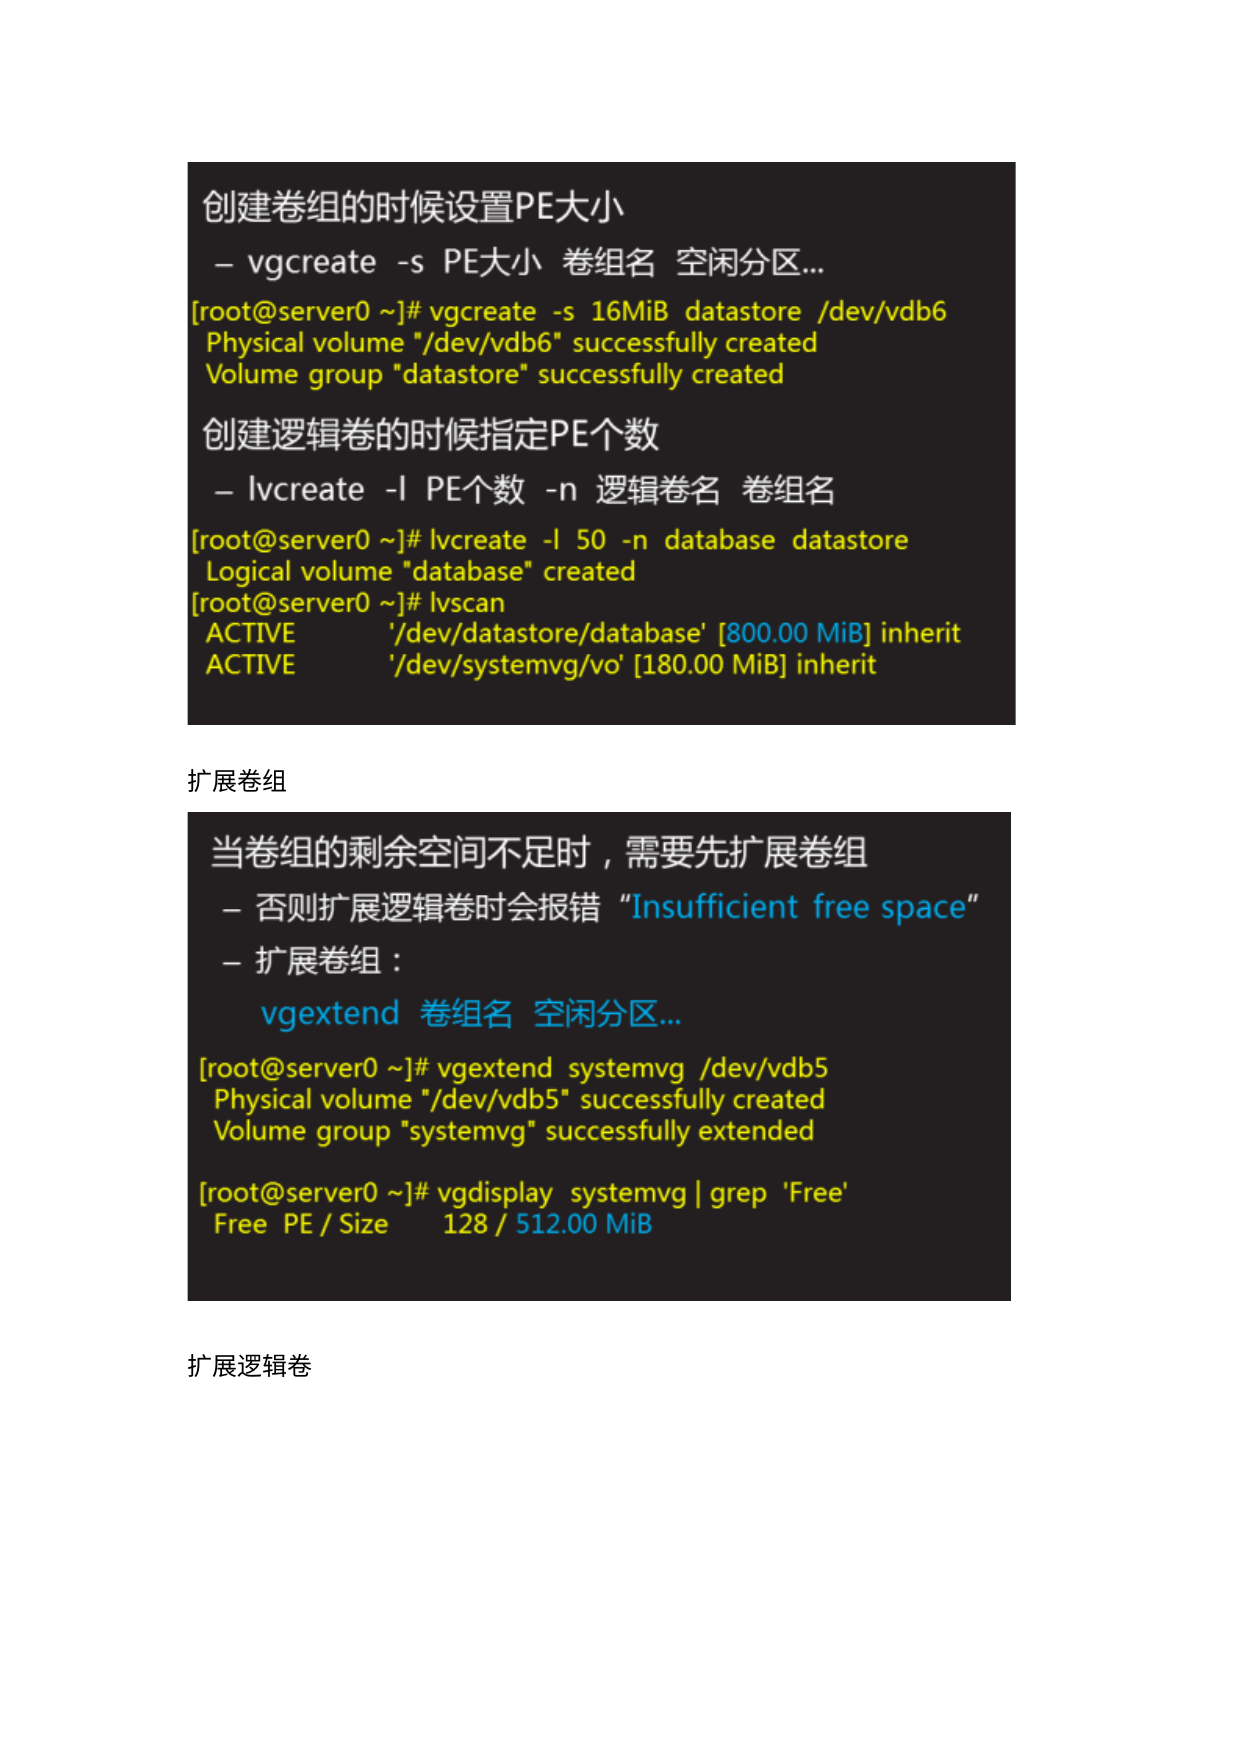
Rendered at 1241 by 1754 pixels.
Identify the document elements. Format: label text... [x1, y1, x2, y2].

list 扩展卷组 [187, 747, 1053, 812]
picture [187, 162, 1016, 725]
list 扩展逻辑卷 [187, 1332, 1053, 1397]
picture [187, 812, 1011, 1301]
